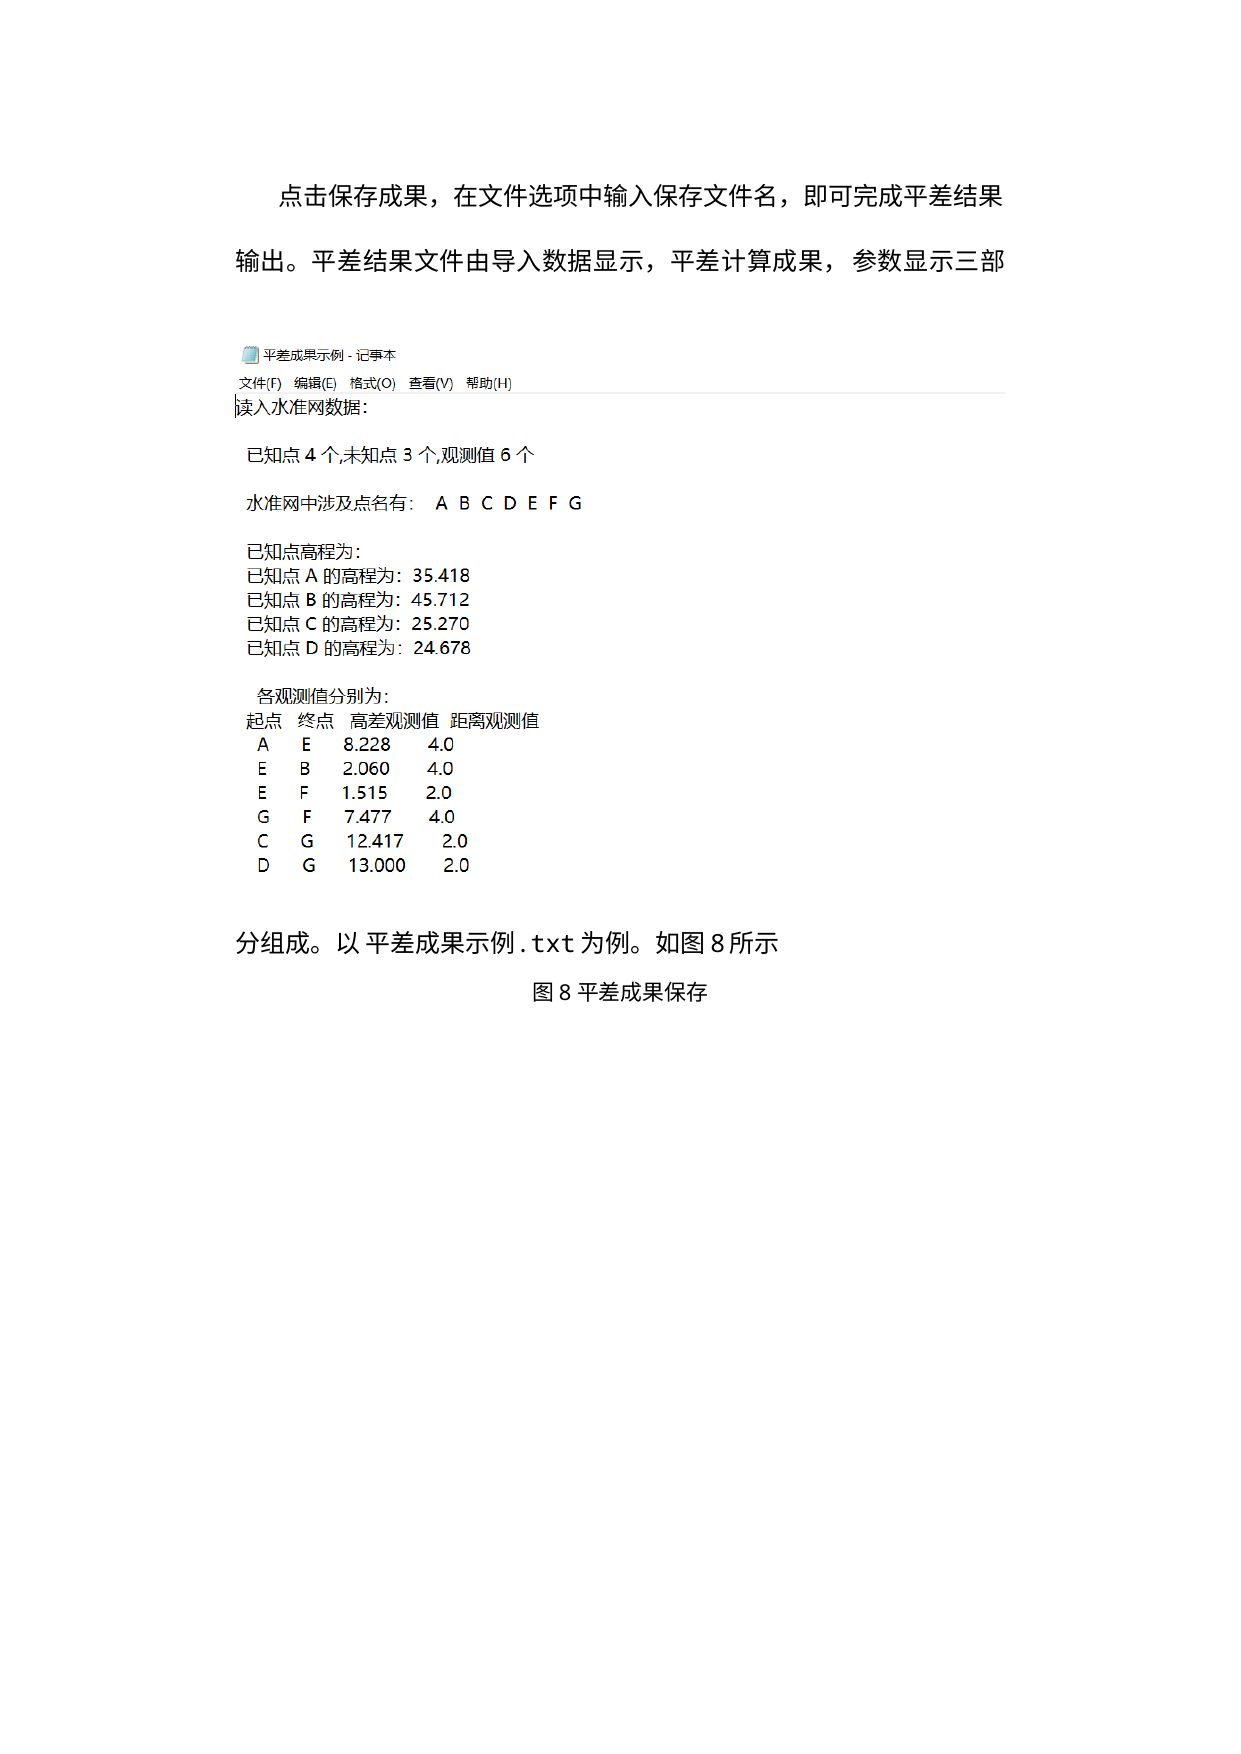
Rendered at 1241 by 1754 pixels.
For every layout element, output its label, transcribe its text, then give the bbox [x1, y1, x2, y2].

text 图8 平差成果保存 [235, 974, 1006, 1007]
picture [234, 341, 1006, 881]
text 点击保存成果，在文件选项中输入保存文件名，即可完成平差结果输出。平差结果文件由导入数据显示，平差计算成果，参数显示三部分组成。以 平差成果示例.txt为例。如图8所示 [235, 162, 1006, 341]
text 点击保存成果，在文件选项中输入保存文件名，即可完成平差结果输出。平差结果文件由导入数据显示，平差计算成果，参数显示三部分组成。以 平差成果示例.txt为例。如图8所示 [235, 881, 1006, 974]
